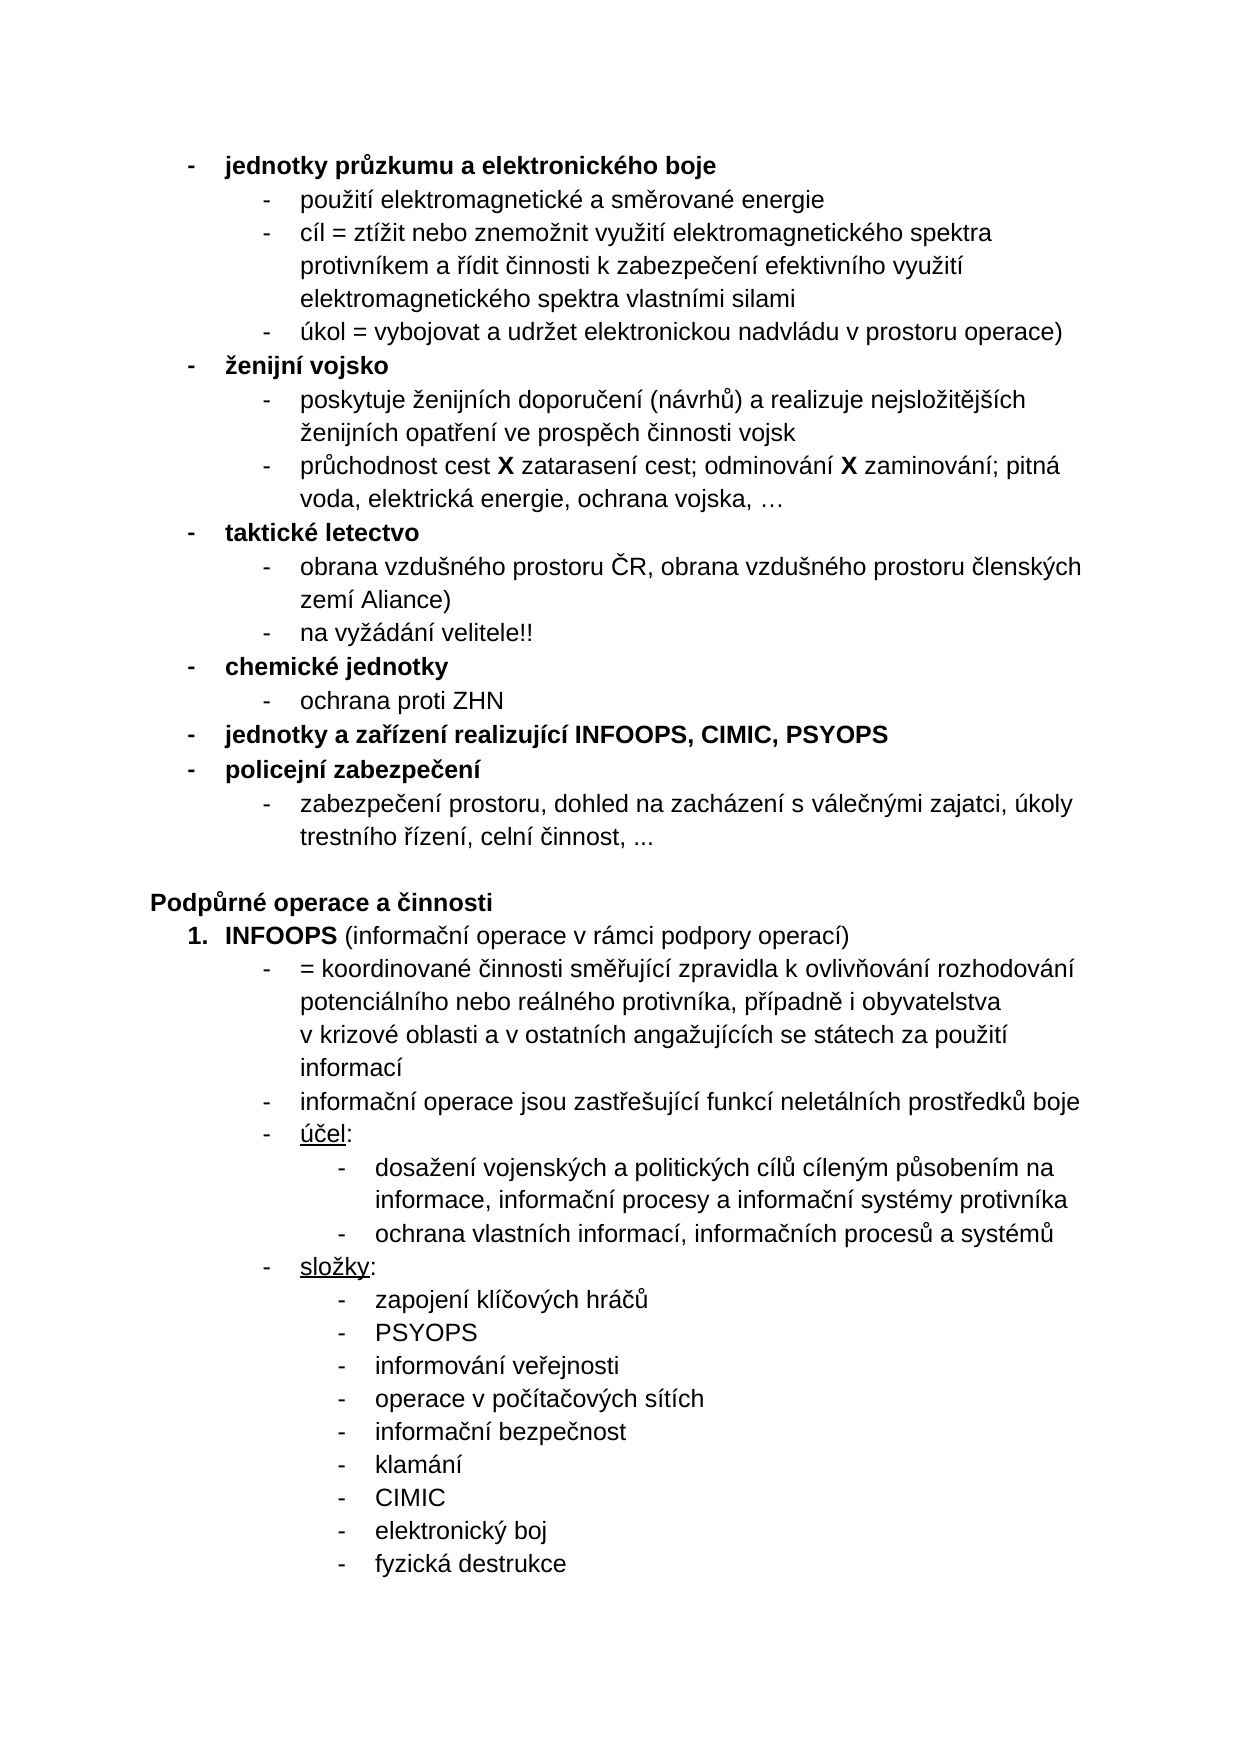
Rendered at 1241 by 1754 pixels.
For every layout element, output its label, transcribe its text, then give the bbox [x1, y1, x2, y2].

list informační bezpečnost [337, 1417, 1090, 1445]
list informování veřejnosti [337, 1351, 1090, 1379]
list klamání [337, 1450, 1090, 1478]
list informační operace jsou zastřešující funkcí neletálních prostředků boje [262, 1086, 1090, 1115]
list zabezpečení prostoru, dohled na zacházení s válečnými zajatci, úkoly trestního řízení, celní činnost, ... [262, 789, 1090, 851]
list obrana vzdušného prostoru ČR, obrana vzdušného prostoru členských zemí Aliance) [262, 552, 1090, 614]
list chemické jednotky [187, 651, 1090, 682]
list INFOOPS (informační operace v rámci podpory operací) [187, 921, 1090, 950]
list PSYOPS [337, 1318, 1090, 1346]
list složky: [262, 1252, 1090, 1280]
list cíl = ztížit nebo znemožnit využití elektromagnetického spektra protivníkem a řídit činnosti k zabezpečení efektivního využití elektromagnetického spektra vlastními silami [262, 218, 1090, 313]
text Podpůrné operace a činnosti [150, 888, 1090, 917]
list ochrana vlastních informací, informačních procesů a systémů [337, 1218, 1090, 1247]
list poskytuje ženijních doporučení (návrhů) a realizuje nejsložitějších ženijních opatření ve prospěch činnosti vojsk [262, 385, 1090, 447]
list taktické letectvo [187, 517, 1090, 548]
list průchodnost cest X zatarasení cest; odminování X zaminování; pitná voda, elektrická energie, ochrana vojska, … [262, 451, 1090, 513]
list zapojení klíčových hráčů [337, 1284, 1090, 1313]
list CIMIC [337, 1483, 1090, 1511]
list úkol = vybojovat a udržet elektronickou nadvládu v prostoru operace) [262, 317, 1090, 346]
list = koordinované činnosti směřující zpravidla k ovlivňování rozhodování potenciálního nebo reálného protivníka, případně i obyvatelstva v krizové oblasti a v ostatních angažujících se státech za použití informací [262, 954, 1090, 1082]
list účel: [262, 1119, 1090, 1148]
list ženijní vojsko [187, 350, 1090, 381]
list jednotky a zařízení realizující INFOOPS, CIMIC, PSYOPS [187, 719, 1090, 750]
list elektronický boj [337, 1516, 1090, 1544]
list fyzická destrukce [337, 1549, 1090, 1577]
list jednotky průzkumu a elektronického boje [187, 150, 1090, 181]
list na vyžádání velitele!! [262, 618, 1090, 647]
list použití elektromagnetické a směrované energie [262, 185, 1090, 214]
list ochrana proti ZHN [262, 686, 1090, 715]
list operace v počítačových sítích [337, 1384, 1090, 1412]
list dosažení vojenských a politických cílů cíleným působením na informace, informační procesy a informační systémy protivníka [337, 1152, 1090, 1214]
list policejní zabezpečení [187, 754, 1090, 785]
